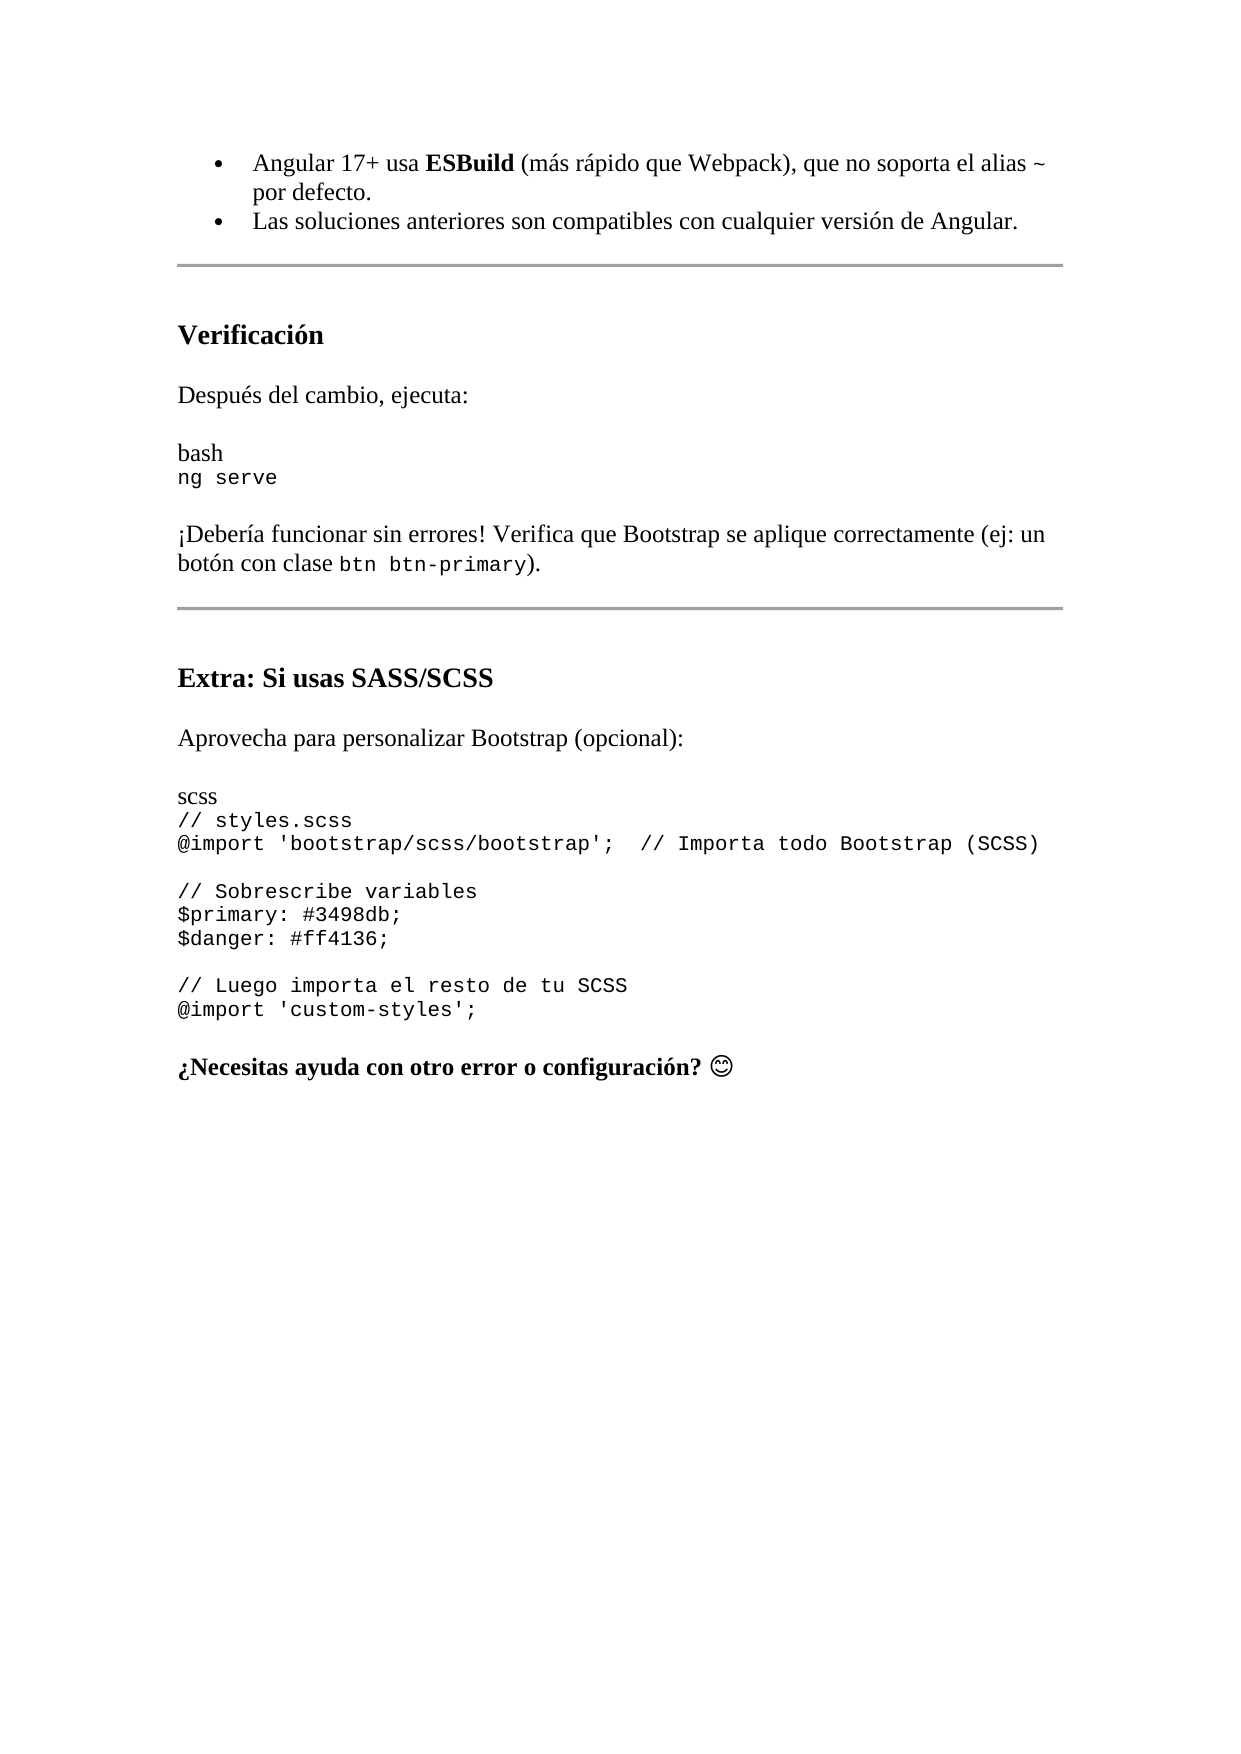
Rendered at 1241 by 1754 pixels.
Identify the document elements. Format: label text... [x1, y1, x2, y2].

text @import 'custom-styles'; [177, 999, 1063, 1023]
text // Luego importa el resto de tu SCSS [177, 975, 1063, 999]
list Angular 17+ usa ESBuild (más rápido que Webpack), que no soporta el alias ~ por defecto. [215, 148, 1063, 206]
text // styles.scss [177, 810, 1063, 833]
text $danger: #ff4136; [177, 928, 1063, 952]
text Aprovecha para personalizar Bootstrap (opcional): [177, 723, 1063, 752]
text // Sobrescribe variables [177, 881, 1063, 904]
list Las soluciones anteriores son compatibles con cualquier versión de Angular. [215, 206, 1063, 235]
text $primary: #3498db; [177, 904, 1063, 928]
text ¿Necesitas ayuda con otro error o configuración? 😊 [177, 1052, 1063, 1081]
text scss [177, 781, 1063, 810]
text ¡Debería funcionar sin errores! Verifica que Bootstrap se aplique correctamente (ej: un botón con clase btn btn-primary). [177, 519, 1063, 578]
text ng serve [177, 467, 1063, 490]
text Verificación [177, 318, 1063, 351]
text @import 'bootstrap/scss/bootstrap'; // Importa todo Bootstrap (SCSS) [177, 833, 1063, 857]
text bash [177, 438, 1063, 467]
text Extra: Si usas SASS/SCSS [177, 662, 1063, 694]
text Después del cambio, ejecuta: [177, 380, 1063, 409]
